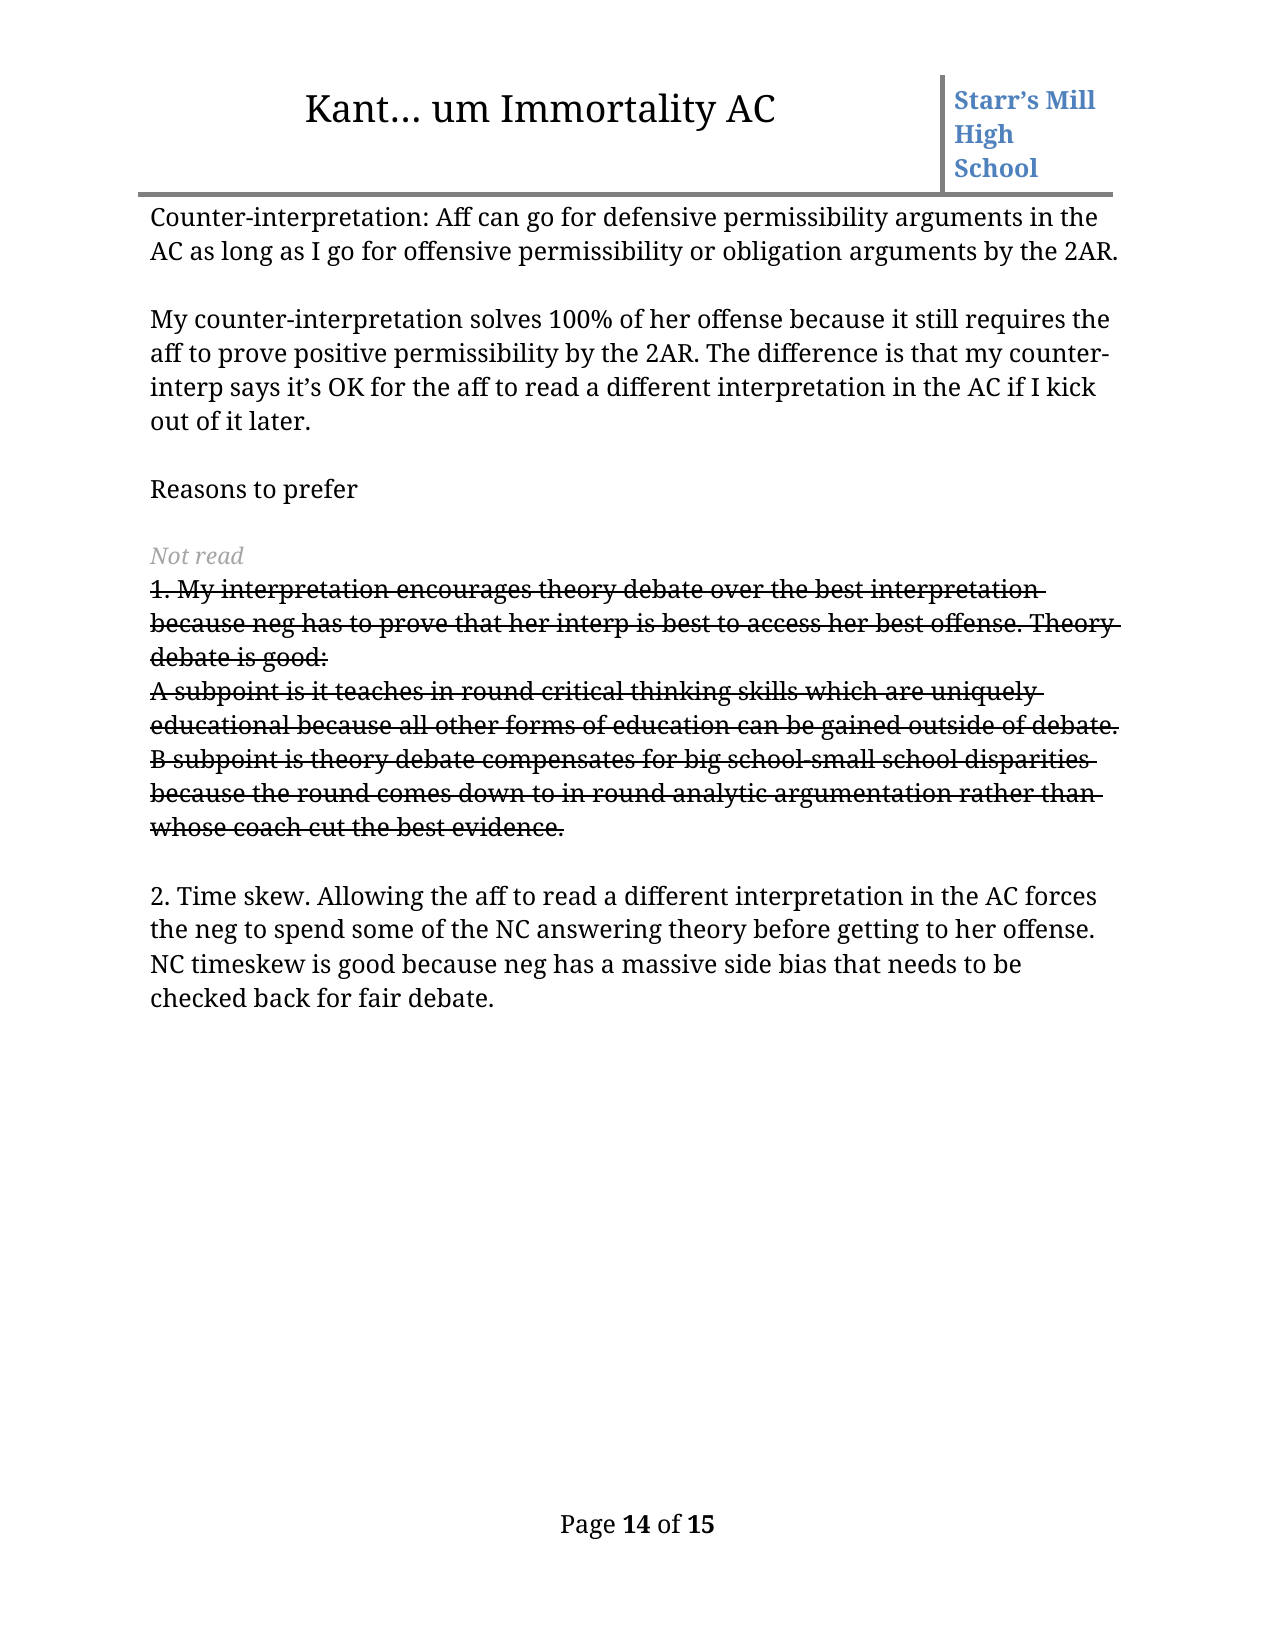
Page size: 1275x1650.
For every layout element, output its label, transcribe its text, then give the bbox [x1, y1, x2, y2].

text B subpoint is theory debate compensates for big school-small school disparities because the round comes down to in round analytic argumentation rather than whose coach cut the best evidence. [150, 742, 1125, 844]
text 1. My interpretation encourages theory debate over the best interpretation because neg has to prove that her interp is best to access her best offense. Theory debate is good: [150, 572, 1125, 674]
text A subpoint is it teaches in round critical thinking skills which are uniquely educational because all other forms of education can be gained outside of debate. [150, 674, 1125, 742]
text My counter-interpretation solves 100% of her offense because it still requires the aff to prove positive permissibility by the 2AR. The difference is that my counter-interp says it’s OK for the aff to read a different interpretation in the AC if I kick out of it later. [150, 302, 1125, 438]
text Counter-interpretation: Aff can go for defensive permissibility arguments in the AC as long as I go for offensive permissibility or obligation arguments by the 2AR. [150, 200, 1125, 268]
text Reasons to prefer [150, 472, 1125, 506]
text Not read [150, 540, 1125, 572]
text 2. Time skew. Allowing the aff to read a different interpretation in the AC forces the neg to spend some of the NC answering theory before getting to her offense. NC timeskew is good because neg has a massive side bias that needs to be checked back for fair debate. [150, 878, 1125, 1014]
